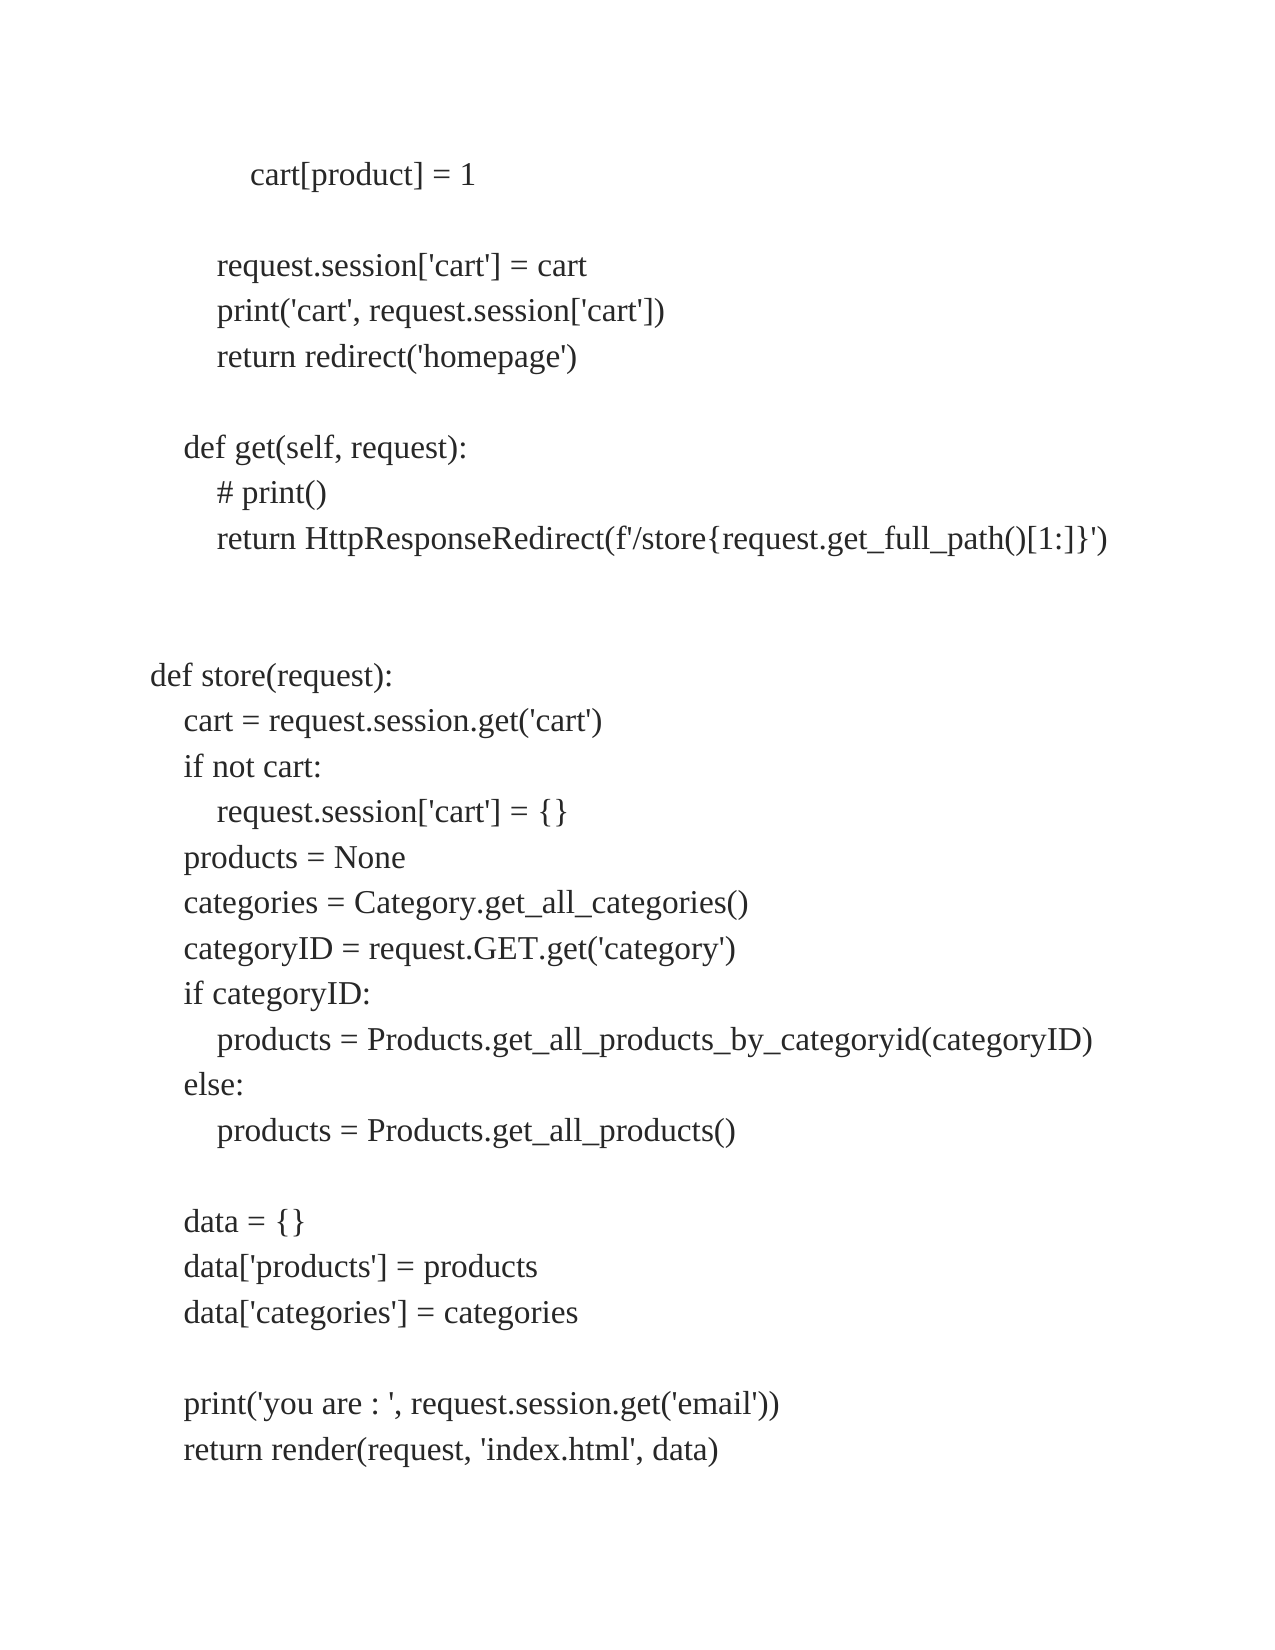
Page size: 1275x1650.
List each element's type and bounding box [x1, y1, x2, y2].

table_header [150, 150, 1109, 1469]
